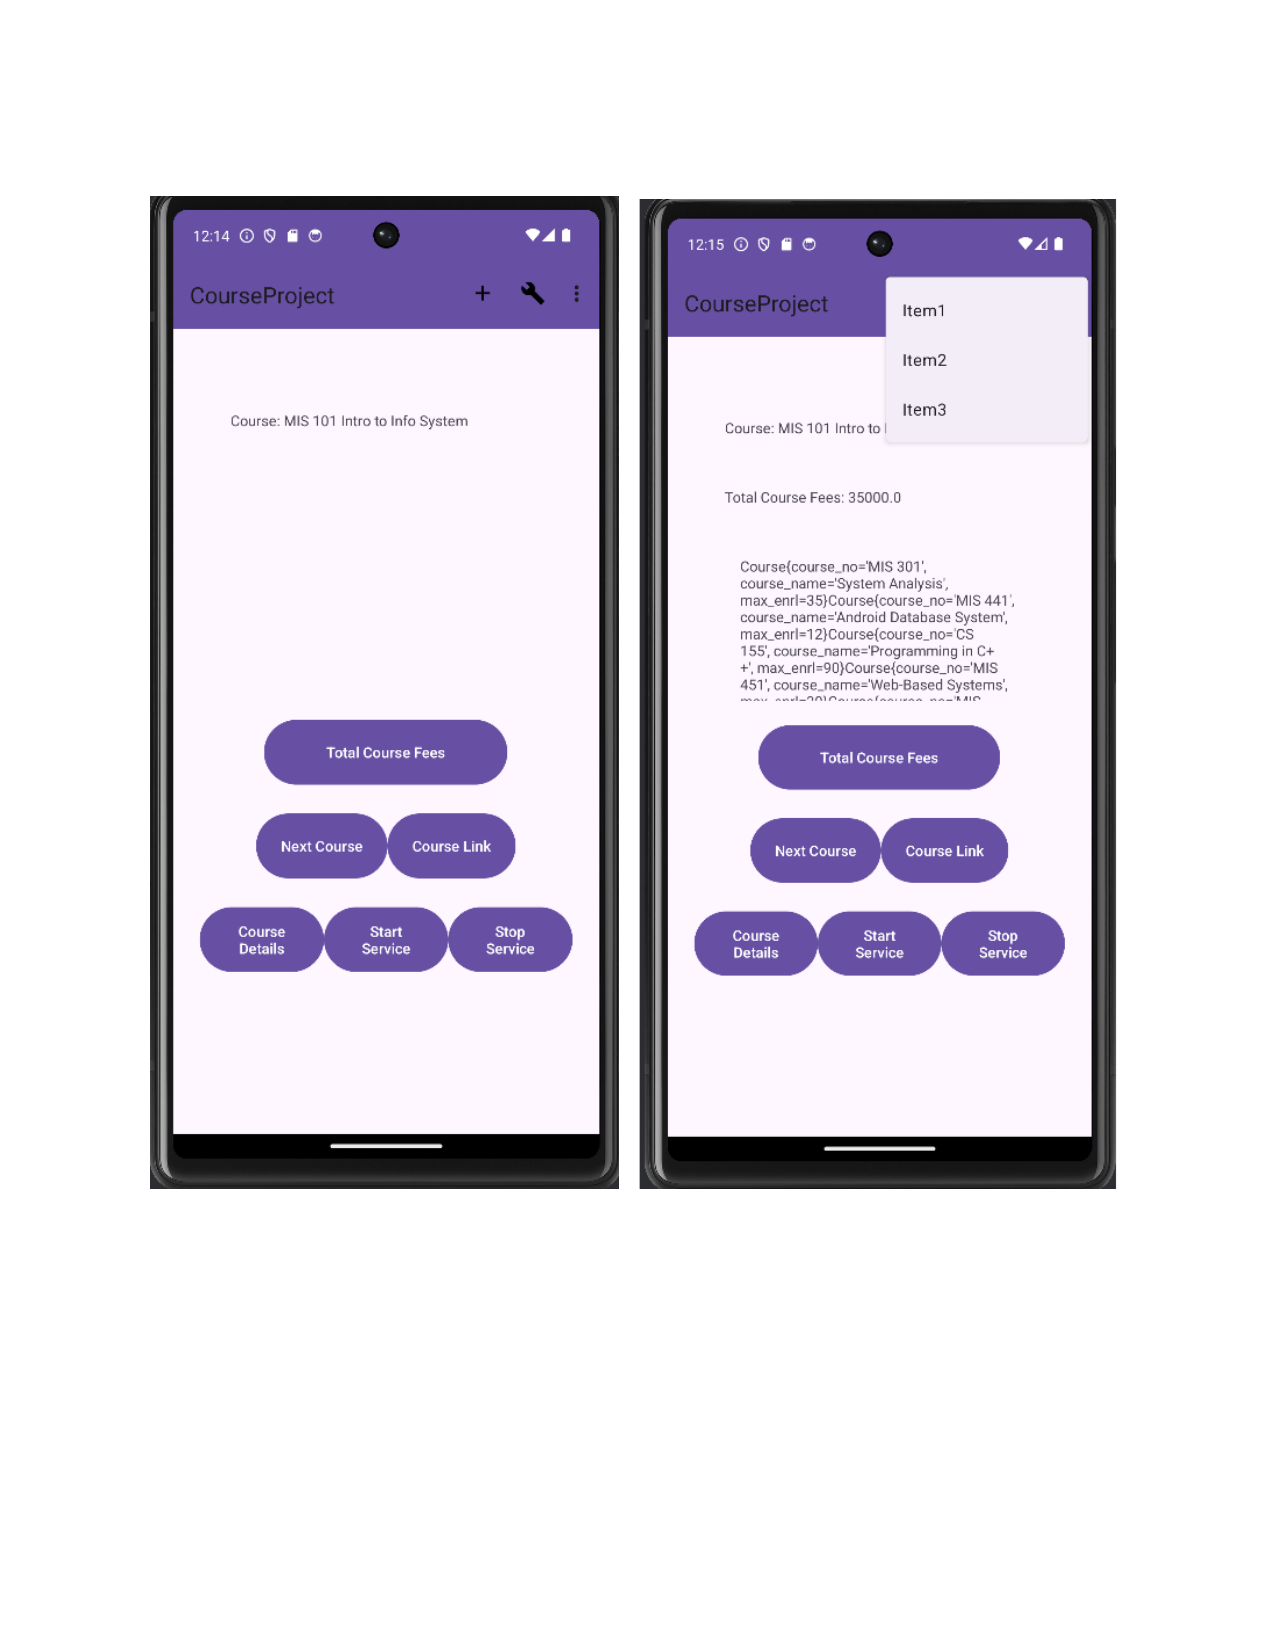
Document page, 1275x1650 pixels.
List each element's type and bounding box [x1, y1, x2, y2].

picture [150, 196, 619, 1189]
picture [639, 199, 1120, 1189]
